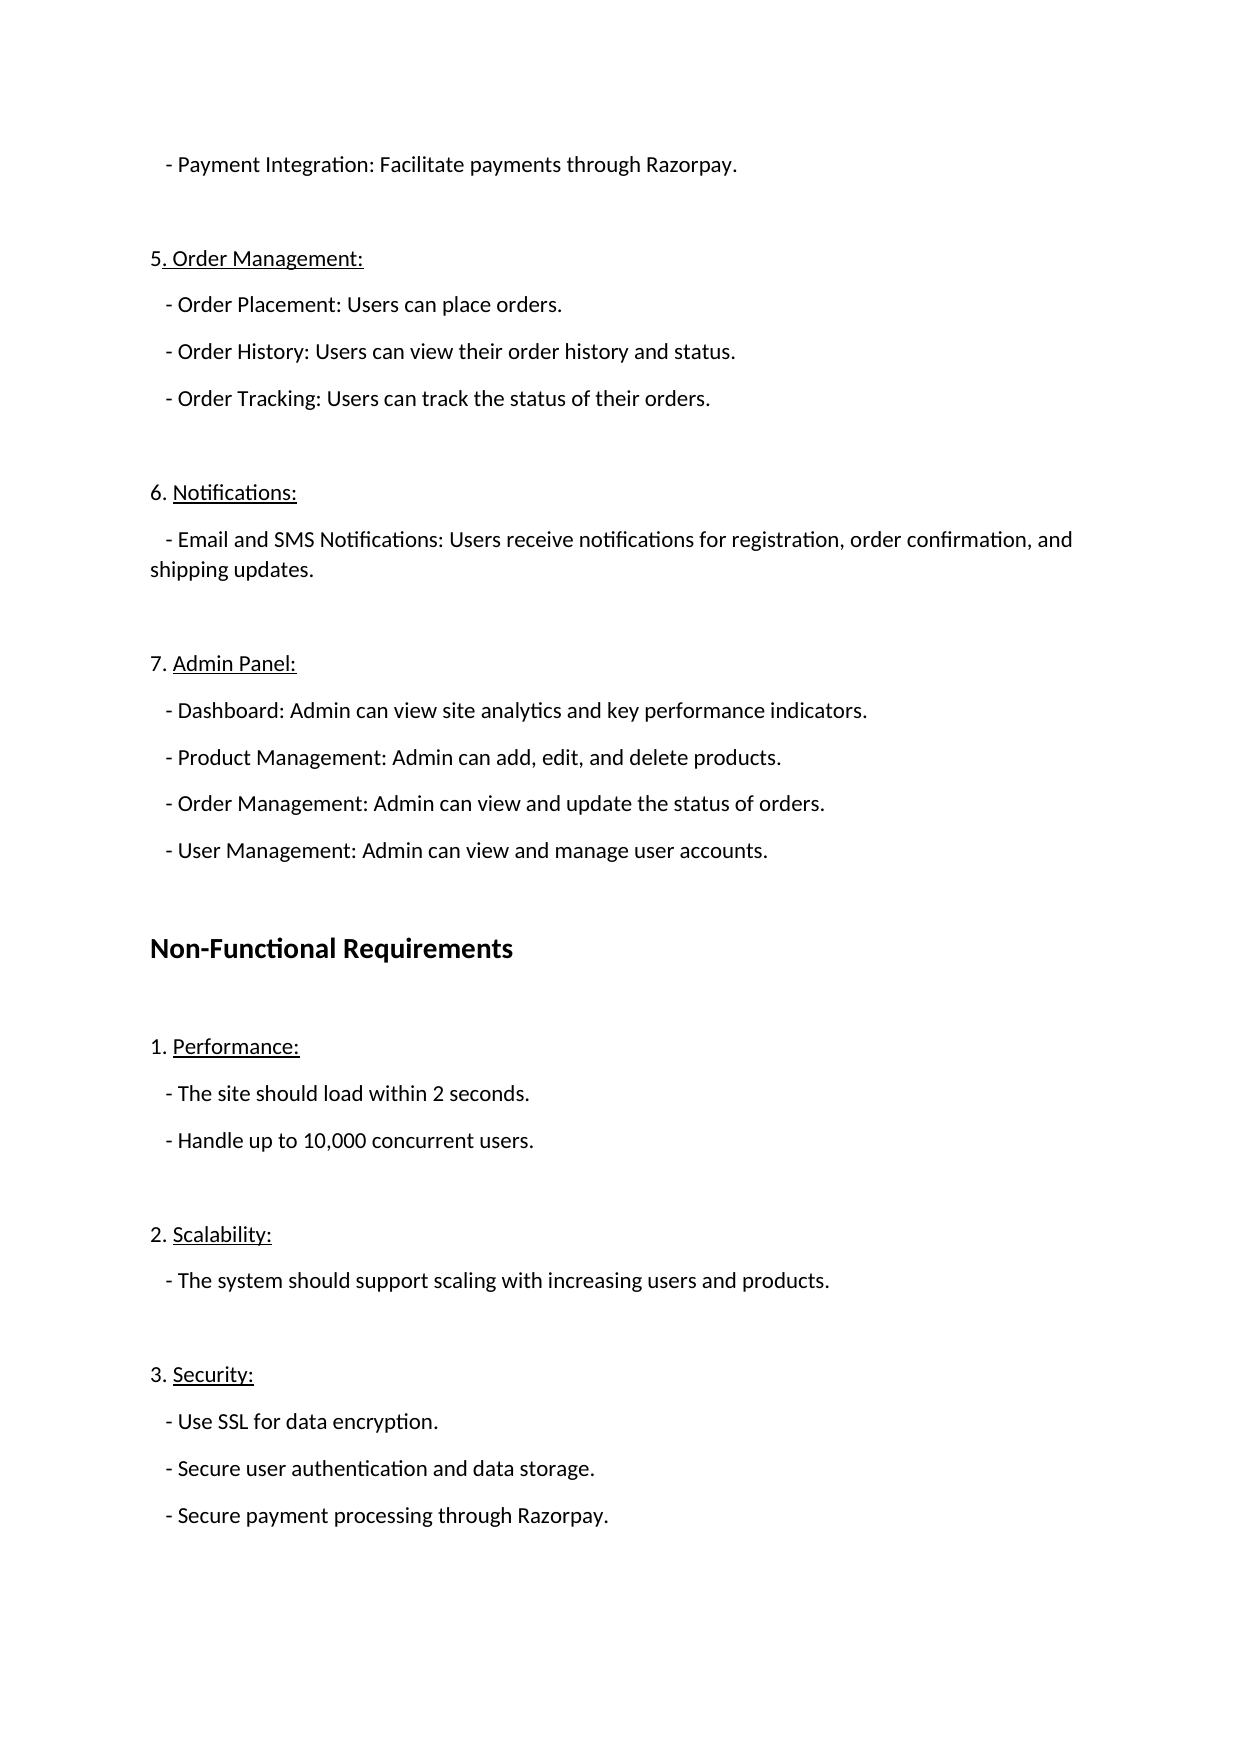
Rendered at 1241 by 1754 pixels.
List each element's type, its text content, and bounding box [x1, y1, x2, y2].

text - Order Placement: Users can place orders. [150, 291, 1090, 319]
text 5. Order Management: [150, 244, 1090, 272]
text 2. Scalability: [150, 1220, 1090, 1248]
text - Order Tracking: Users can track the status of their orders. [150, 384, 1090, 412]
text - Dashboard: Admin can view site analytics and key performance indicators. [150, 696, 1090, 724]
text - Secure payment processing through Razorpay. [150, 1501, 1090, 1529]
text - The site should load within 2 seconds. [150, 1079, 1090, 1107]
text - Payment Integration: Facilitate payments through Razorpay. [150, 150, 1090, 178]
text - Product Management: Admin can add, edit, and delete products. [150, 743, 1090, 771]
text - Order History: Users can view their order history and status. [150, 337, 1090, 366]
text Non-Functional Requirements [150, 930, 1090, 966]
text - Order Management: Admin can view and update the status of orders. [150, 789, 1090, 818]
text 3. Security: [150, 1360, 1090, 1388]
text - Secure user authentication and data storage. [150, 1454, 1090, 1482]
text 1. Performance: [150, 1032, 1090, 1060]
text - Handle up to 10,000 concurrent users. [150, 1126, 1090, 1154]
text - User Management: Admin can view and manage user accounts. [150, 836, 1090, 864]
text - Use SSL for data encryption. [150, 1407, 1090, 1435]
text - The system should support scaling with increasing users and products. [150, 1267, 1090, 1294]
text 7. Admin Panel: [150, 649, 1090, 677]
text - Email and SMS Notifications: Users receive notifications for registration, order confirmation, and shipping updates. [150, 525, 1090, 583]
text 6. Notifications: [150, 478, 1090, 506]
